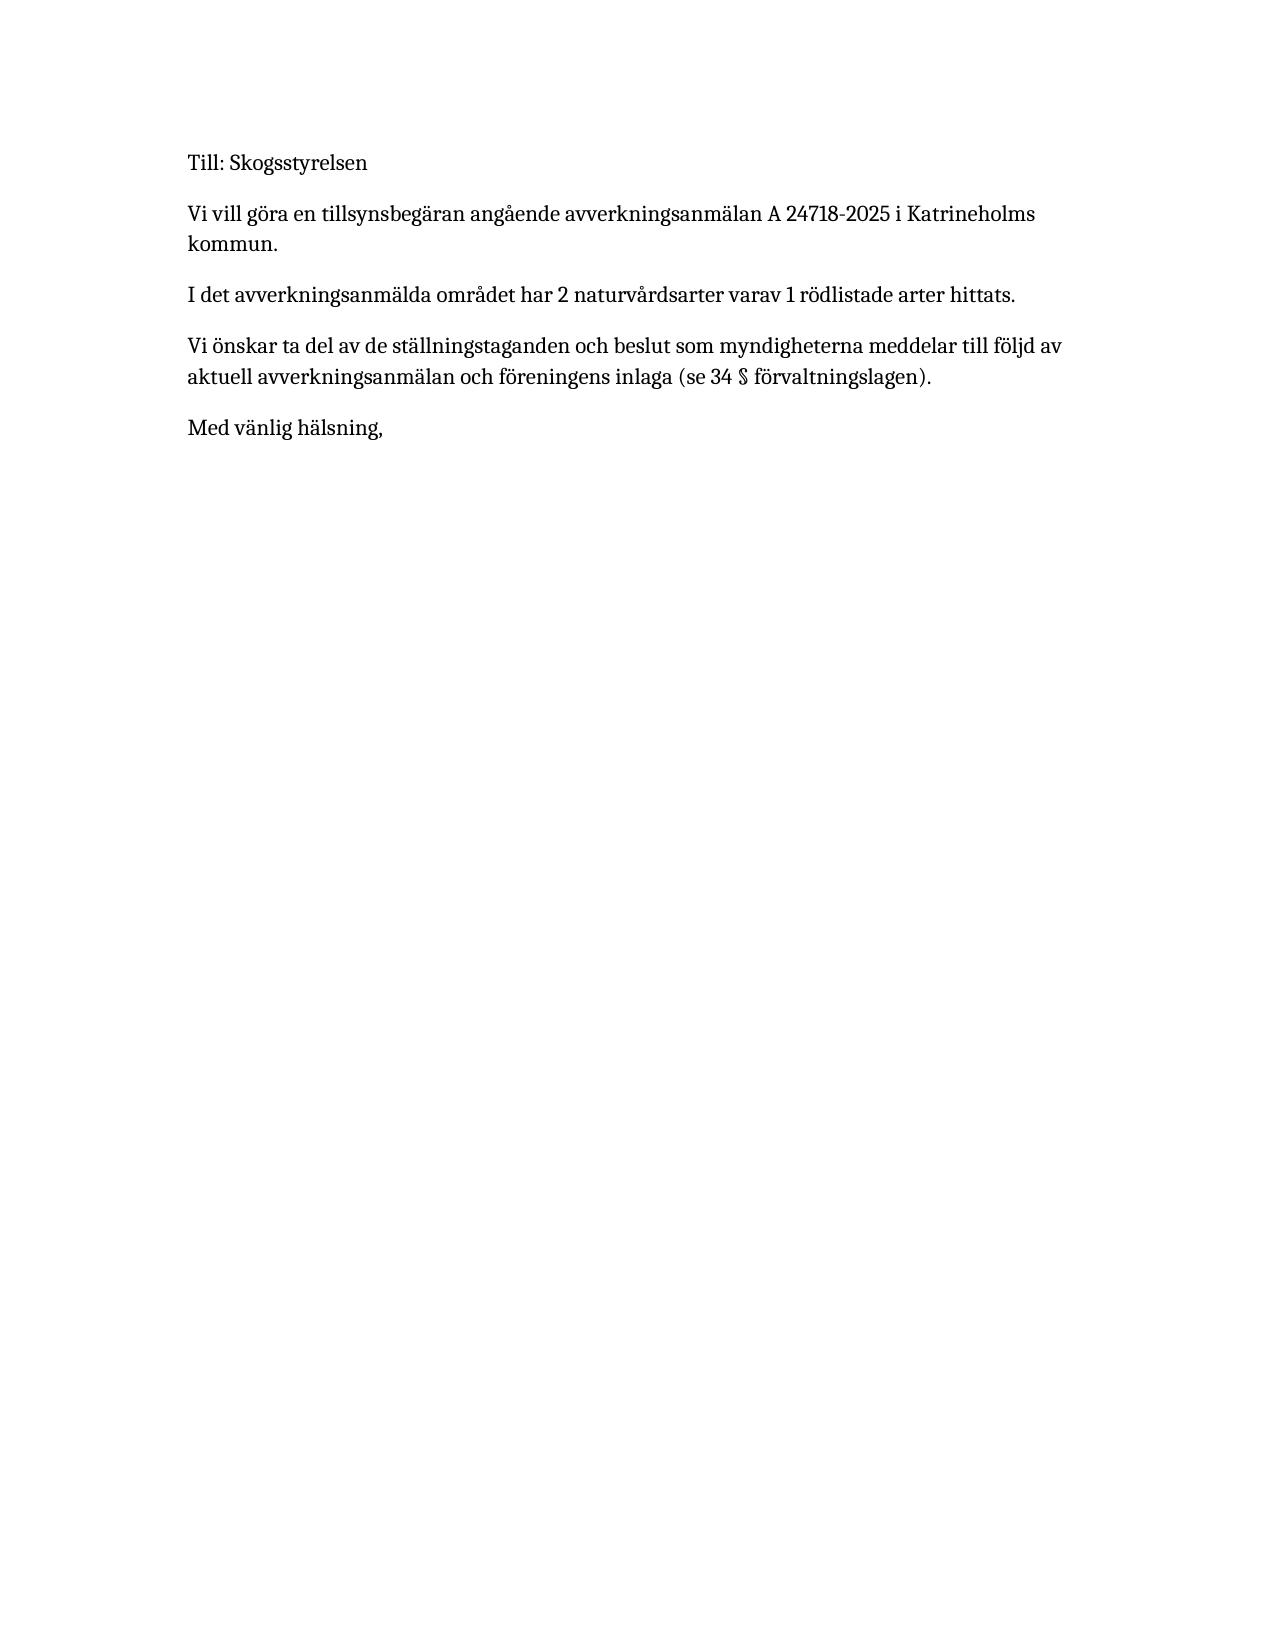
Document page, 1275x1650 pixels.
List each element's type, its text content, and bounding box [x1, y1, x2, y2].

text Till: Skogsstyrelsen [187, 150, 1087, 176]
text Med vänlig hälsning, [187, 414, 1087, 471]
text Vi vill göra en tillsynsbegäran angående avverkningsanmälan A 24718-2025 i Katrineholms kommun. [187, 201, 1087, 258]
text Vi önskar ta del av de ställningstaganden och beslut som myndigheterna meddelar till följd av aktuell avverkningsanmälan och föreningens inlaga (se 34 § förvaltningslagen). [187, 333, 1087, 390]
text I det avverkningsanmälda området har 2 naturvårdsarter varav 1 rödlistade arter hittats. [187, 282, 1087, 309]
